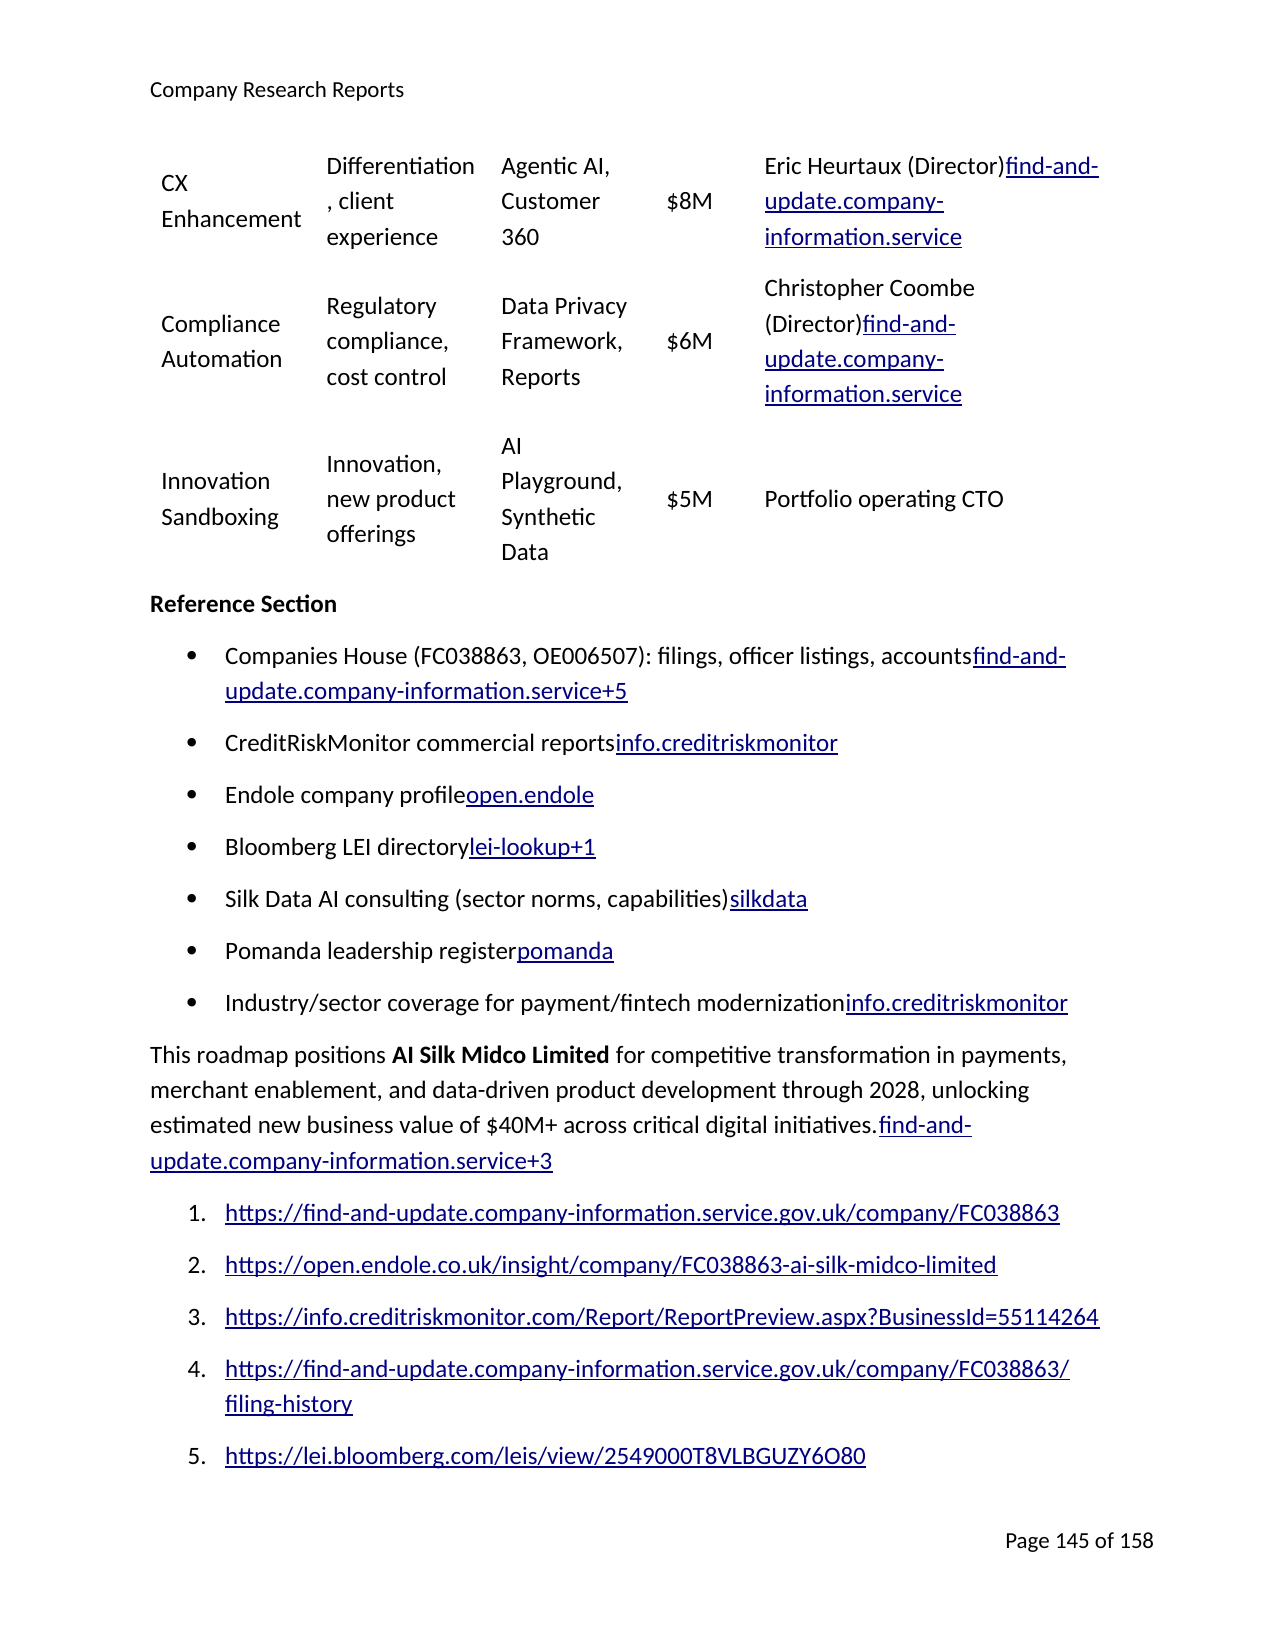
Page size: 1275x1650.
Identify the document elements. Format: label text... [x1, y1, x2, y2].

list CreditRiskMonitor commercial reportsinfo.creditriskmonitor [187, 727, 1125, 758]
list Pomanda leadership registerpomanda [187, 935, 1125, 966]
list Companies House (FC038863, OE006507): filings, officer listings, accountsfind-and-update.company-information.service+5 [187, 640, 1125, 706]
list https://open.endole.co.uk/insight/company/FC038863-ai-silk-midco-limited [187, 1249, 1125, 1279]
text This roadmap positions AI Silk Midco Limited for competitive transformation in payments, merchant enablement, and data-driven product development through 2028, unlocking estimated new business value of $40M+ across critical digital initiatives.find-and-update.company-information.service+3 [150, 1039, 1125, 1175]
list Bloomberg LEI directorylei-lookup+1 [187, 831, 1125, 862]
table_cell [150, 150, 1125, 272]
text Reference Section [150, 588, 1125, 618]
list https://find-and-update.company-information.service.gov.uk/company/FC038863/filing-history [187, 1353, 1125, 1419]
list Endole company profileopen.endole [187, 779, 1125, 809]
list Silk Data AI consulting (sector norms, capabilities)silkdata [187, 883, 1125, 913]
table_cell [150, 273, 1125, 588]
list Industry/sector coverage for payment/fintech modernizationinfo.creditriskmonitor [187, 987, 1125, 1017]
list https://lei.bloomberg.com/leis/view/2549000T8VLBGUZY6O80 [187, 1440, 1125, 1471]
list https://find-and-update.company-information.service.gov.uk/company/FC038863 [187, 1197, 1125, 1227]
list https://info.creditriskmonitor.com/Report/ReportPreview.aspx?BusinessId=55114264 [187, 1301, 1125, 1331]
